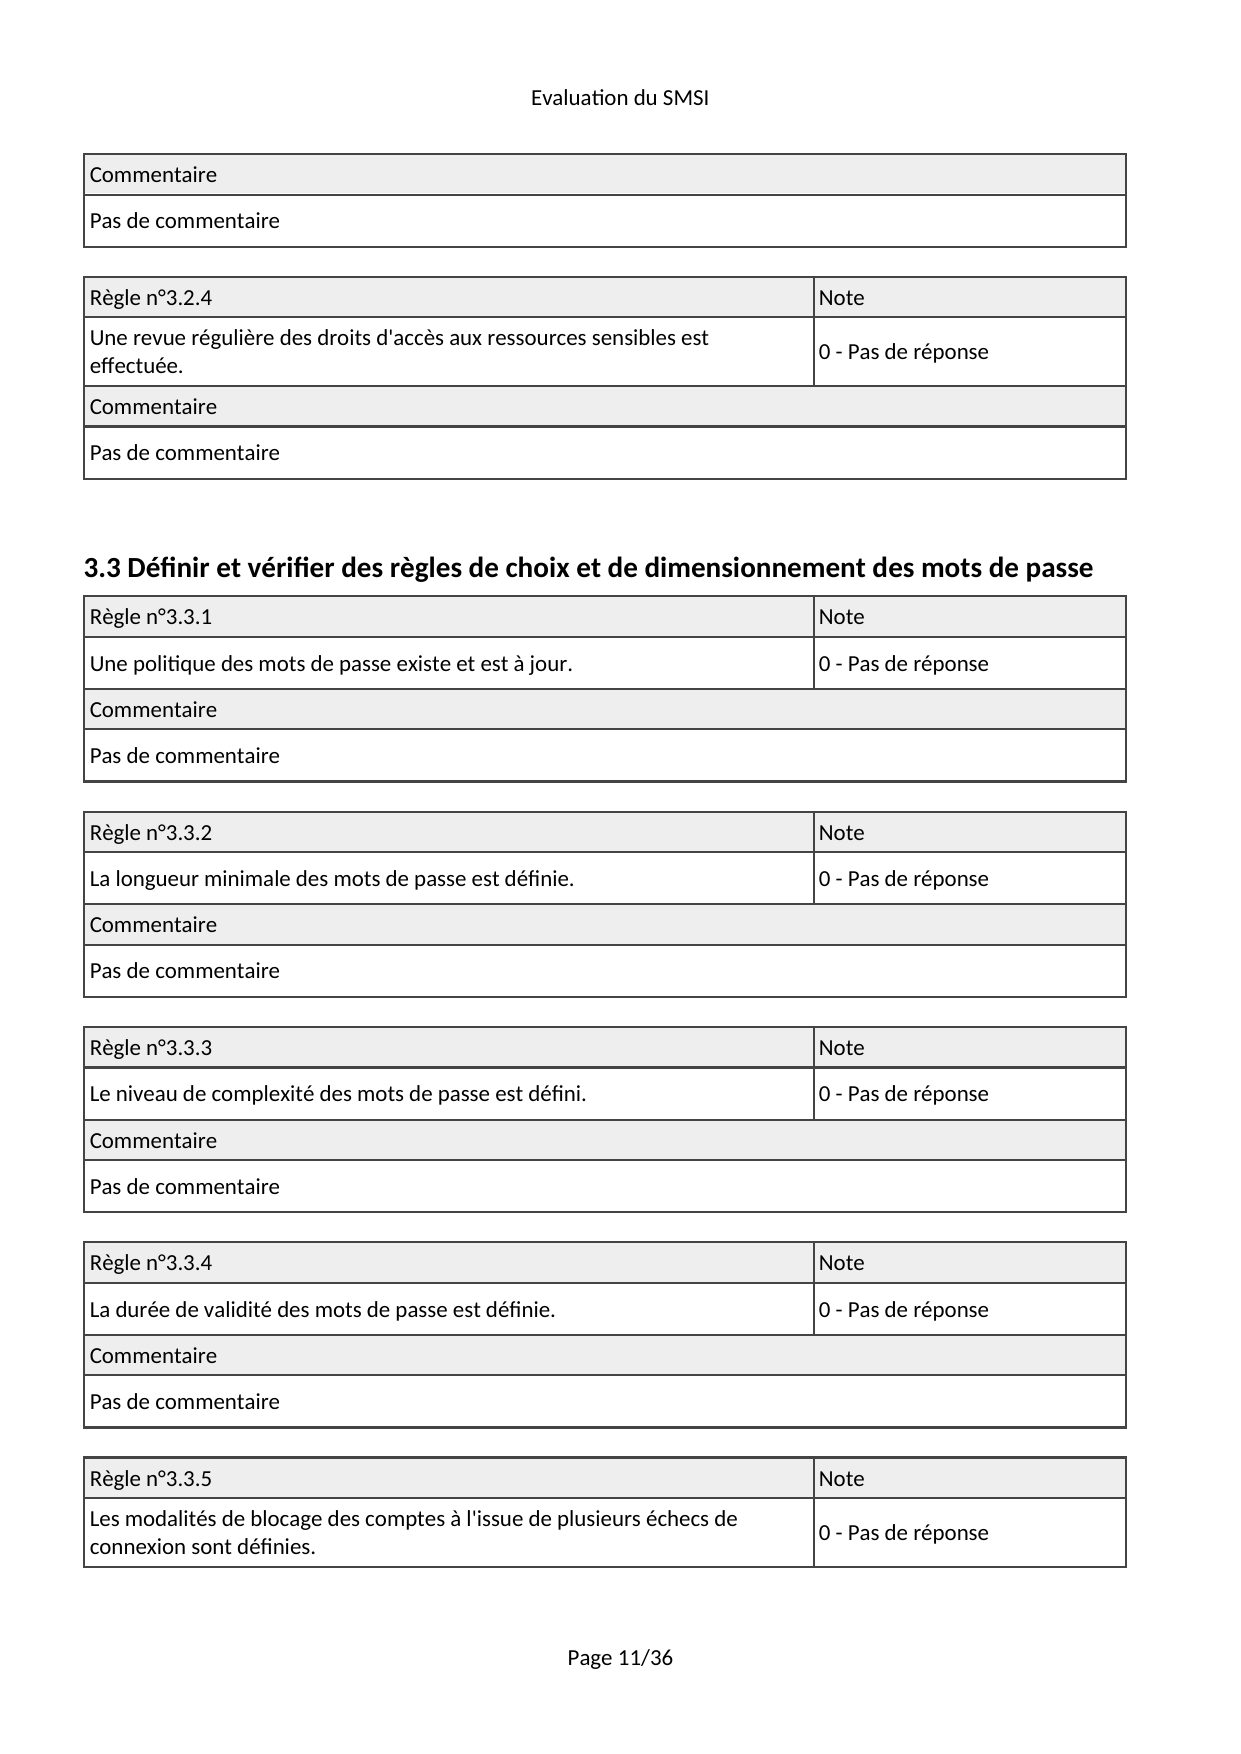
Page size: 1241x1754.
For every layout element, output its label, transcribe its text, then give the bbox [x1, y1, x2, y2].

table_cell Pas de commentaire [85, 946, 1125, 996]
table_cell Commentaire [85, 1121, 1125, 1159]
table_cell Pas de commentaire [85, 730, 1125, 780]
table_cell La longueur minimale des mots de passe est définie. [85, 853, 813, 903]
table_cell Le niveau de complexité des mots de passe est défini. [85, 1069, 813, 1118]
subtitle 3.3 Définir et vérifier des règles de choix et de dimensionnement des mots de passe [83, 549, 1157, 585]
table_header Note [815, 1243, 1125, 1282]
table_header Règle n°3.3.1 [85, 597, 813, 636]
table_cell La durée de validité des mots de passe est définie. [85, 1284, 813, 1334]
table_cell Commentaire [85, 1336, 1125, 1374]
table_header Règle n°3.3.3 [85, 1028, 813, 1066]
table_cell Commentaire [85, 155, 1125, 193]
table_cell Commentaire [85, 905, 1125, 944]
table_header Note [815, 278, 1125, 316]
table_cell Pas de commentaire [85, 428, 1125, 477]
table_cell 0 - Pas de réponse [815, 1069, 1125, 1118]
table_cell 0 - Pas de réponse [815, 1499, 1125, 1566]
table_cell 0 - Pas de réponse [815, 638, 1125, 688]
table_cell Une revue régulière des droits d'accès aux ressources sensibles est effectuée. [85, 318, 813, 385]
table_header Note [815, 1028, 1125, 1066]
table_header Note [815, 597, 1125, 636]
table_header Règle n°3.3.4 [85, 1243, 813, 1282]
table_header Note [815, 813, 1125, 851]
table_cell 0 - Pas de réponse [815, 1284, 1125, 1334]
table_header Règle n°3.3.5 [85, 1459, 813, 1497]
table_cell Commentaire [85, 387, 1125, 425]
table_cell Les modalités de blocage des comptes à l'issue de plusieurs échecs de connexion sont définies. [85, 1499, 813, 1566]
table_header Règle n°3.2.4 [85, 278, 813, 316]
table_cell Une politique des mots de passe existe et est à jour. [85, 638, 813, 688]
table_cell Pas de commentaire [85, 1376, 1125, 1426]
table_header Règle n°3.3.2 [85, 813, 813, 851]
table_cell 0 - Pas de réponse [815, 318, 1125, 385]
table_cell Pas de commentaire [85, 1161, 1125, 1211]
table_cell 0 - Pas de réponse [815, 853, 1125, 903]
table_header Note [815, 1459, 1125, 1497]
table_cell Pas de commentaire [85, 196, 1125, 246]
table_cell Commentaire [85, 690, 1125, 728]
